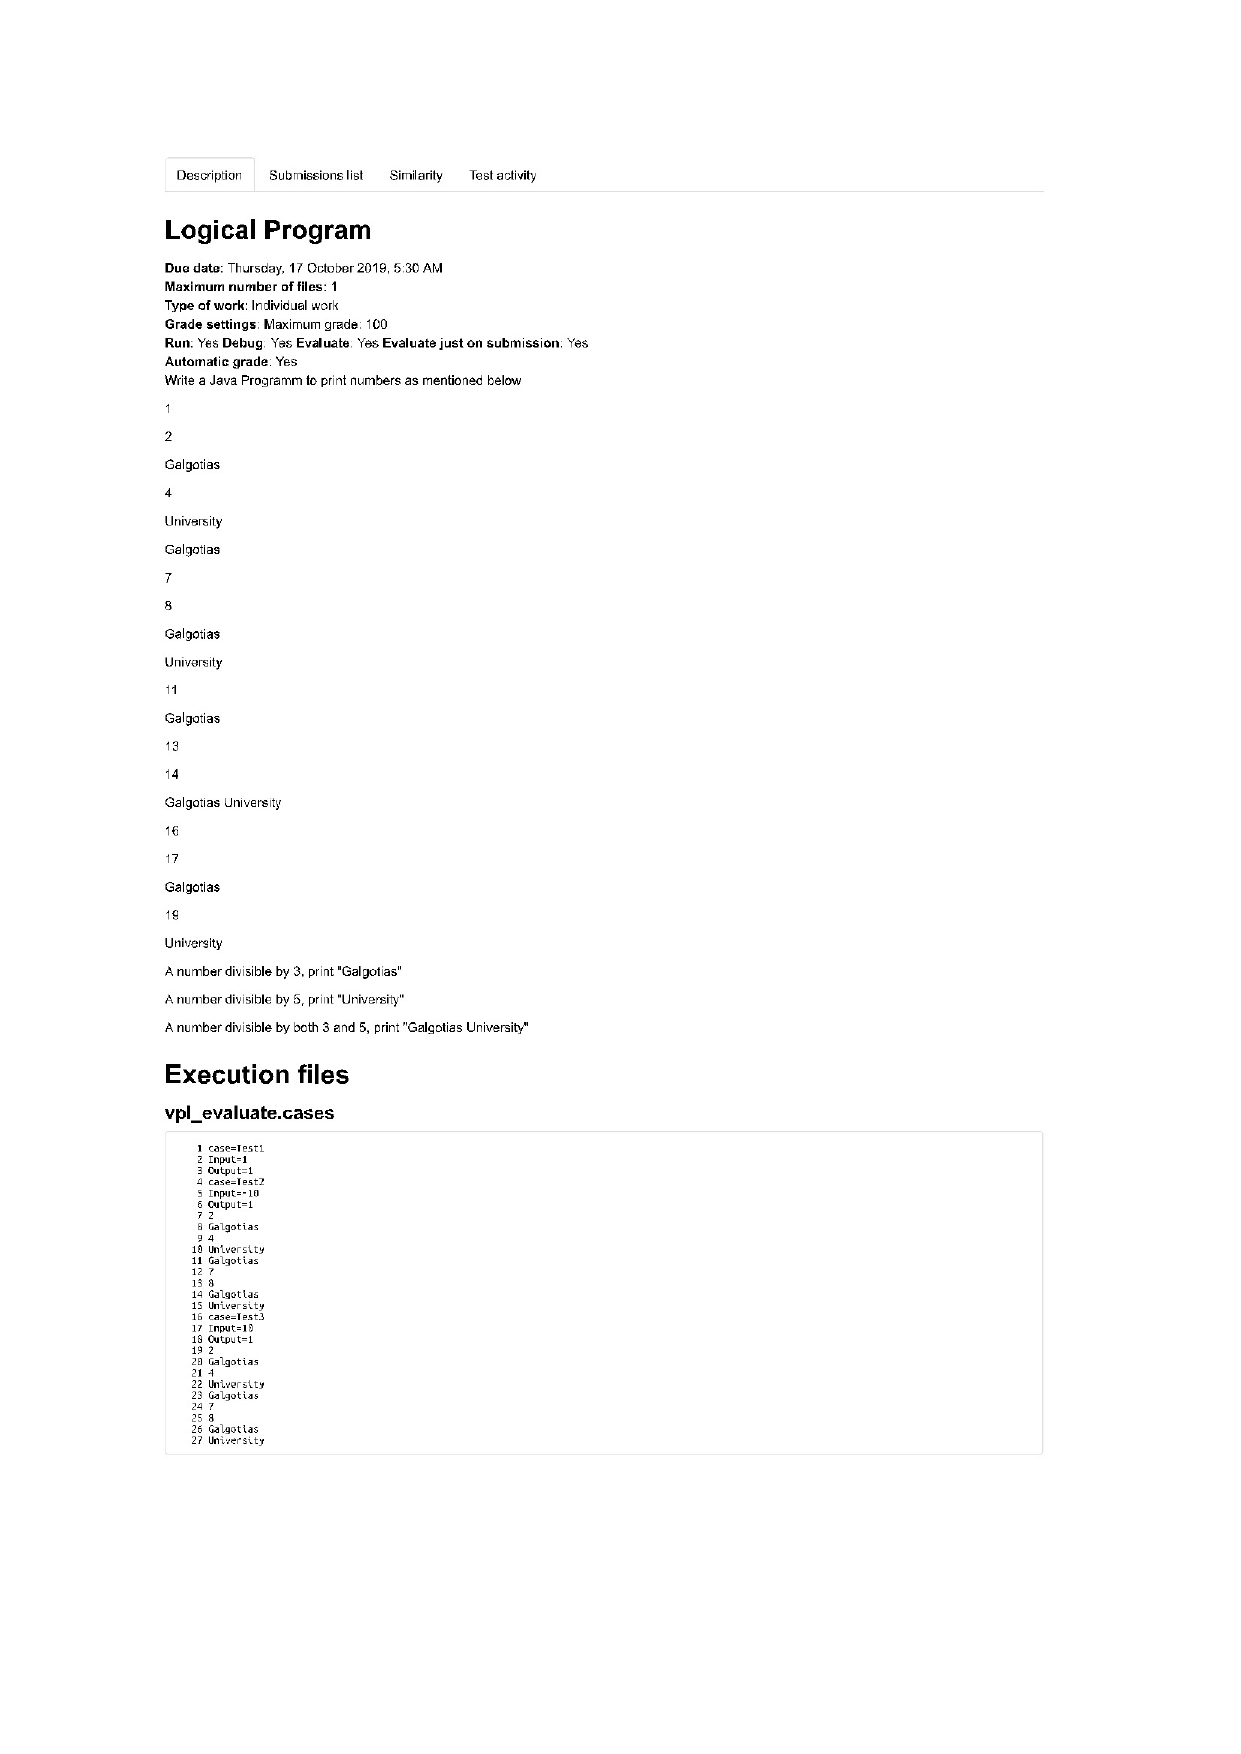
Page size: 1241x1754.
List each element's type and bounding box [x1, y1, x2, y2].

picture [150, 150, 1050, 1464]
